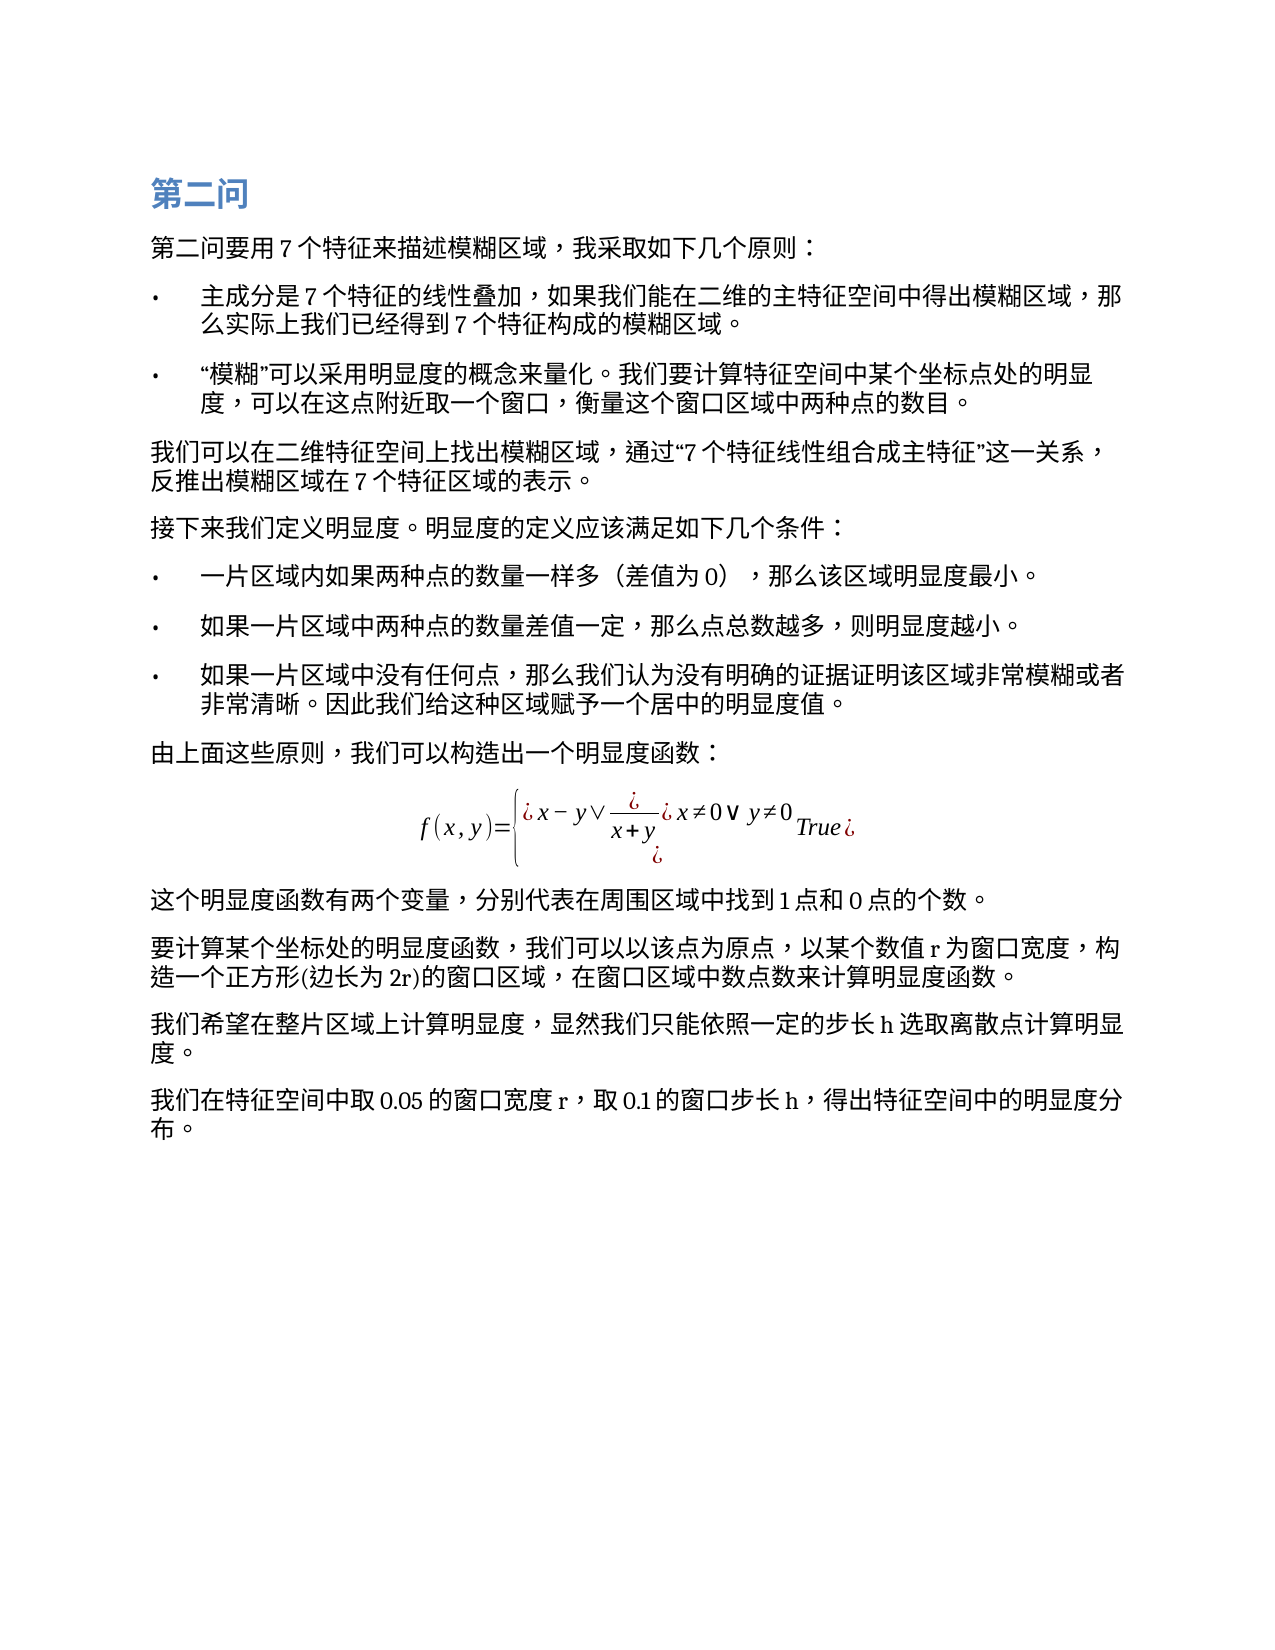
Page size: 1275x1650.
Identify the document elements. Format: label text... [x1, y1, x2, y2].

list 一片区域内如果两种点的数量一样多（差值为0），那么该区域明显度最小。 [150, 563, 1125, 592]
text 第二问要用7个特征来描述模糊区域，我采取如下几个原则： [150, 235, 1125, 264]
text 我们希望在整片区域上计算明显度，显然我们只能依照一定的步长h选取离散点计算明显度。 [150, 1011, 1125, 1068]
text 要计算某个坐标处的明显度函数，我们可以以该点为原点，以某个数值r为窗口宽度，构造一个正方形(边长为2r)的窗口区域，在窗口区域中数点数来计算明显度函数。 [150, 935, 1125, 992]
list 主成分是7个特征的线性叠加，如果我们能在二维的主特征空间中得出模糊区域，那么实际上我们已经得到7个特征构成的模糊区域。 [150, 282, 1125, 340]
text 由上面这些原则，我们可以构造出一个明显度函数： [150, 740, 1125, 769]
text 这个明显度函数有两个变量，分别代表在周围区域中找到1点和0点的个数。 [150, 887, 1125, 916]
text 我们可以在二维特征空间上找出模糊区域，通过“7个特征线性组合成主特征”这一关系，反推出模糊区域在7个特征区域的表示。 [150, 439, 1125, 497]
list 如果一片区域中没有任何点，那么我们认为没有明确的证据证明该区域非常模糊或者非常清晰。因此我们给这种区域赋予一个居中的明显度值。 [150, 662, 1125, 719]
text 我们在特征空间中取0.05的窗口宽度r，取0.1的窗口步长h，得出特征空间中的明显度分布。 [150, 1087, 1125, 1145]
list “模糊”可以采用明显度的概念来量化。我们要计算特征空间中某个坐标点处的明显度，可以在这点附近取一个窗口，衡量这个窗口区域中两种点的数目。 [150, 361, 1125, 418]
subtitle 第二问 [150, 171, 1125, 216]
text 接下来我们定义明显度。明显度的定义应该满足如下几个条件： [150, 515, 1125, 544]
list 如果一片区域中两种点的数量差值一定，那么点总数越多，则明显度越小。 [150, 612, 1125, 641]
